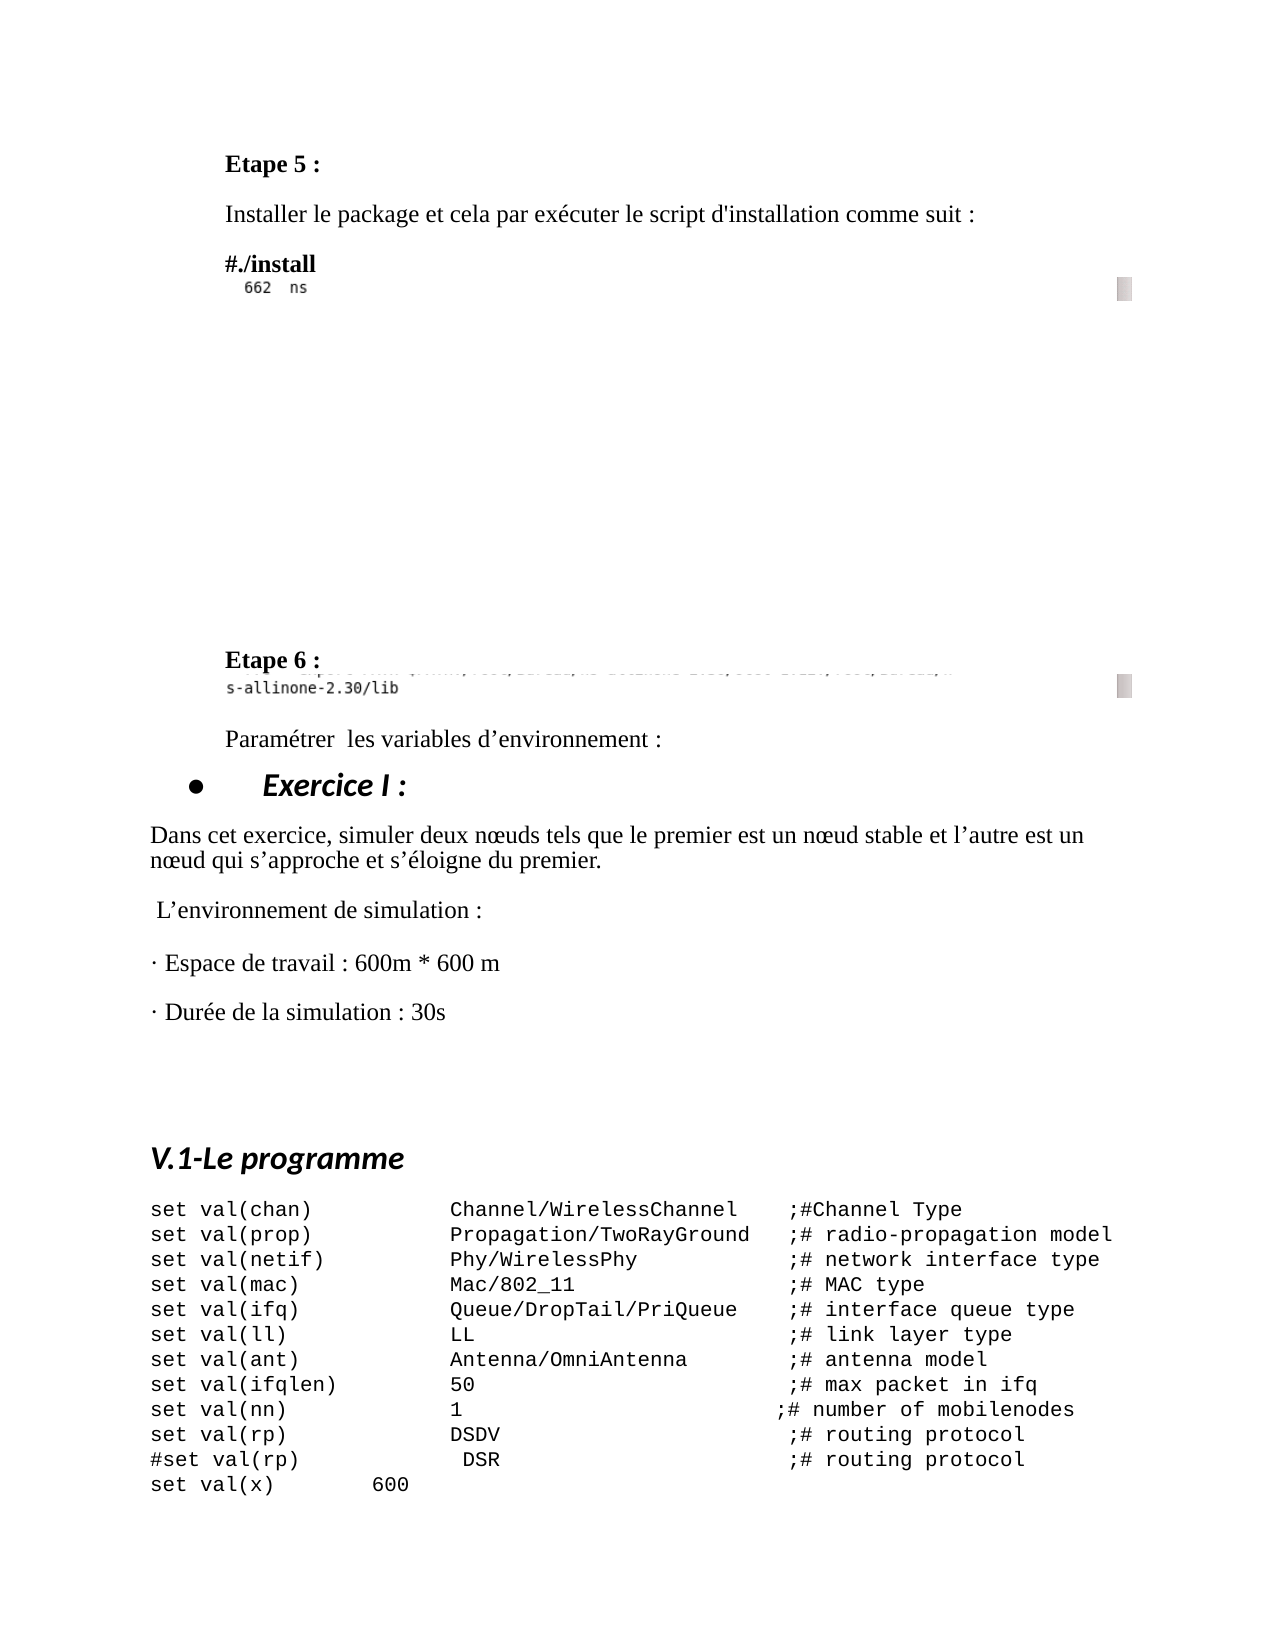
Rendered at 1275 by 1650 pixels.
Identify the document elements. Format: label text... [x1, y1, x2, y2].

text set val(chan) Channel/WirelessChannel ;#Channel Type [150, 1196, 1125, 1221]
text set val(mac) Mac/802_11 ;# MAC type [150, 1271, 1125, 1296]
text #./install [225, 249, 1125, 277]
text · Durée de la simulation : 30s [150, 998, 1125, 1027]
text set val(ant) Antenna/OmniAntenna ;# antenna model [150, 1346, 1125, 1371]
text set val(x) 600 [150, 1471, 1125, 1496]
text set val(ifqlen) 50 ;# max packet in ifq [150, 1371, 1125, 1396]
list Exercice I : [187, 774, 1125, 802]
text Installer le package et cela par exécuter le script d'installation comme suit : [225, 199, 1125, 228]
text set val(ll) LL ;# link layer type [150, 1321, 1125, 1346]
text set val(prop) Propagation/TwoRayGround ;# radio-propagation model [150, 1221, 1125, 1246]
text · Espace de travail : 600m * 600 m [150, 948, 1125, 977]
text #set val(rp) DSR ;# routing protocol [150, 1446, 1125, 1471]
text set val(netif) Phy/WirelessPhy ;# network interface type [150, 1246, 1125, 1271]
text Etape 5 : [225, 150, 1125, 179]
text Dans cet exercice, simuler deux nœuds tels que le premier est un nœud stable et l’autre est un nœud qui s’approche et s’éloigne du premier. [150, 823, 1125, 873]
text set val(nn) 1 ;# number of mobilenodes [150, 1396, 1125, 1421]
text V.1-Le programme [150, 1147, 1125, 1175]
text L’environnement de simulation : [150, 898, 1125, 923]
text Paramétrer les variables d’environnement : [225, 698, 1125, 753]
text set val(ifq) Queue/DropTail/PriQueue ;# interface queue type [150, 1296, 1125, 1321]
text set val(rp) DSDV ;# routing protocol [150, 1421, 1125, 1446]
text Etape 6 : [225, 646, 1125, 674]
